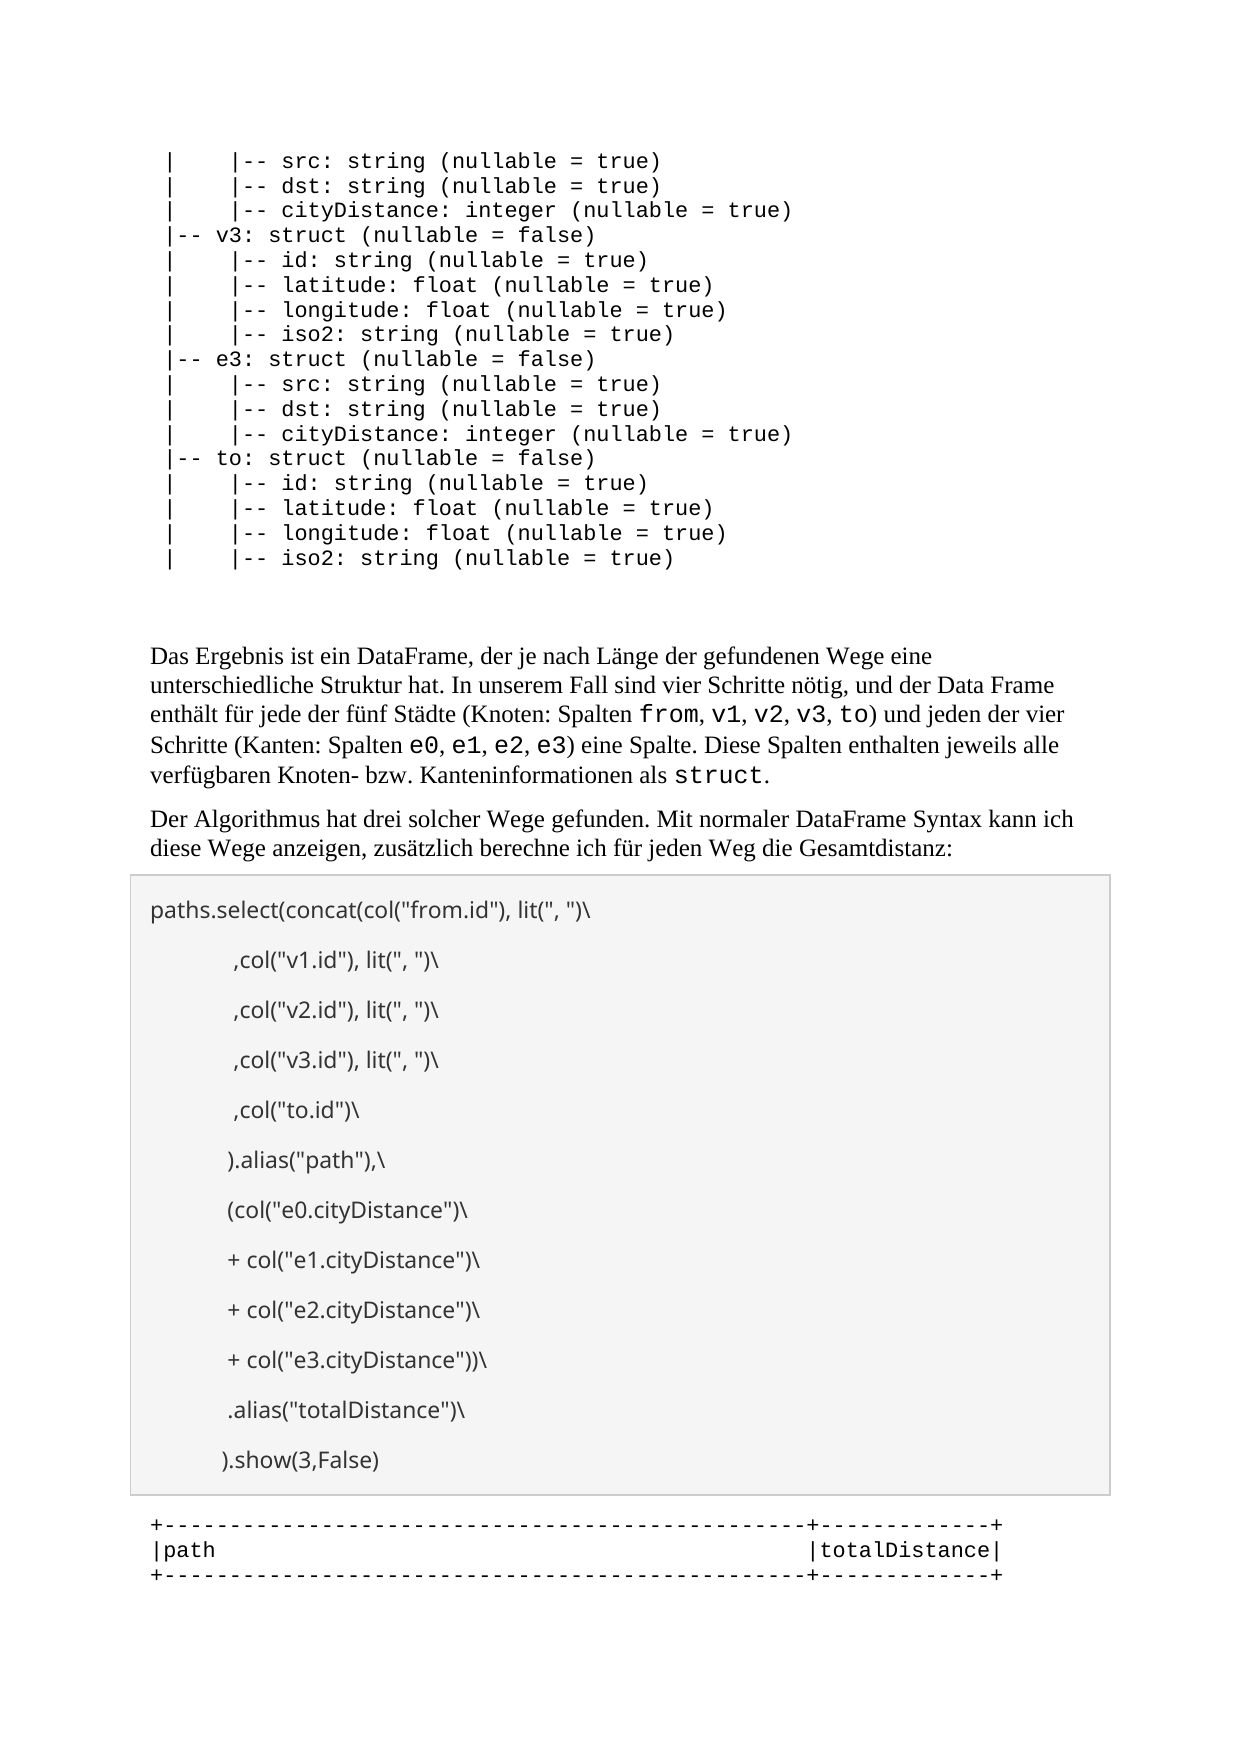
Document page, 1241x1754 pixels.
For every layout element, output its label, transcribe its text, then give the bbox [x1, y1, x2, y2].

text | |-- longitude: float (nullable = true) [150, 522, 1090, 547]
text | |-- cityDistance: integer (nullable = true) [150, 199, 1090, 224]
text | |-- src: string (nullable = true) [150, 150, 1090, 175]
text ).alias("path"),\ [131, 1124, 1109, 1174]
text ).show(3,False) [131, 1424, 1109, 1494]
text |-- e3: struct (nullable = false) [150, 348, 1090, 373]
text + col("e1.cityDistance")\ [131, 1224, 1109, 1274]
text |-- v3: struct (nullable = false) [150, 224, 1090, 249]
text + col("e3.cityDistance"))\ [131, 1324, 1109, 1374]
text | |-- latitude: float (nullable = true) [150, 274, 1090, 299]
text (col("e0.cityDistance")\ [131, 1174, 1109, 1224]
text +-------------------------------------------------+-------------+ [150, 1564, 1090, 1589]
text | |-- longitude: float (nullable = true) [150, 299, 1090, 323]
text | |-- src: string (nullable = true) [150, 373, 1090, 398]
text ,col("to.id")\ [131, 1074, 1109, 1124]
text .alias("totalDistance")\ [131, 1374, 1109, 1424]
text ,col("v1.id"), lit(", ")\ [131, 924, 1109, 974]
text | |-- iso2: string (nullable = true) [150, 323, 1090, 348]
text ,col("v3.id"), lit(", ")\ [131, 1024, 1109, 1074]
text | |-- id: string (nullable = true) [150, 249, 1090, 274]
text |path |totalDistance| [150, 1539, 1090, 1564]
text + col("e2.cityDistance")\ [131, 1274, 1109, 1324]
text Das Ergebnis ist ein DataFrame, der je nach Länge der gefundenen Wege eine unterschiedliche Struktur hat. In unserem Fall sind vier Schritte nötig, und der Data Frame enthält für jede der fünf Städte (Knoten: Spalten from, v1, v2, v3, to) und jeden der vier Schritte (Kanten: Spalten e0, e1, e2, e3) eine Spalte. Diese Spalten enthalten jeweils alle verfügbaren Knoten- bzw. Kanteninformationen als struct. [150, 641, 1090, 791]
text Der Algorithmus hat drei solcher Wege gefunden. Mit normaler DataFrame Syntax kann ich diese Wege anzeigen, zusätzlich berechne ich für jeden Weg die Gesamtdistanz: [150, 804, 1090, 861]
text | |-- dst: string (nullable = true) [150, 175, 1090, 199]
text | |-- cityDistance: integer (nullable = true) [150, 423, 1090, 447]
text +-------------------------------------------------+-------------+ [150, 1514, 1090, 1539]
text | |-- id: string (nullable = true) [150, 472, 1090, 497]
text | |-- dst: string (nullable = true) [150, 398, 1090, 423]
text | |-- iso2: string (nullable = true) [150, 547, 1090, 571]
text | |-- latitude: float (nullable = true) [150, 497, 1090, 522]
text paths.select(concat(col("from.id"), lit(", ")\ [131, 876, 1109, 924]
text |-- to: struct (nullable = false) [150, 447, 1090, 472]
text ,col("v2.id"), lit(", ")\ [131, 974, 1109, 1024]
